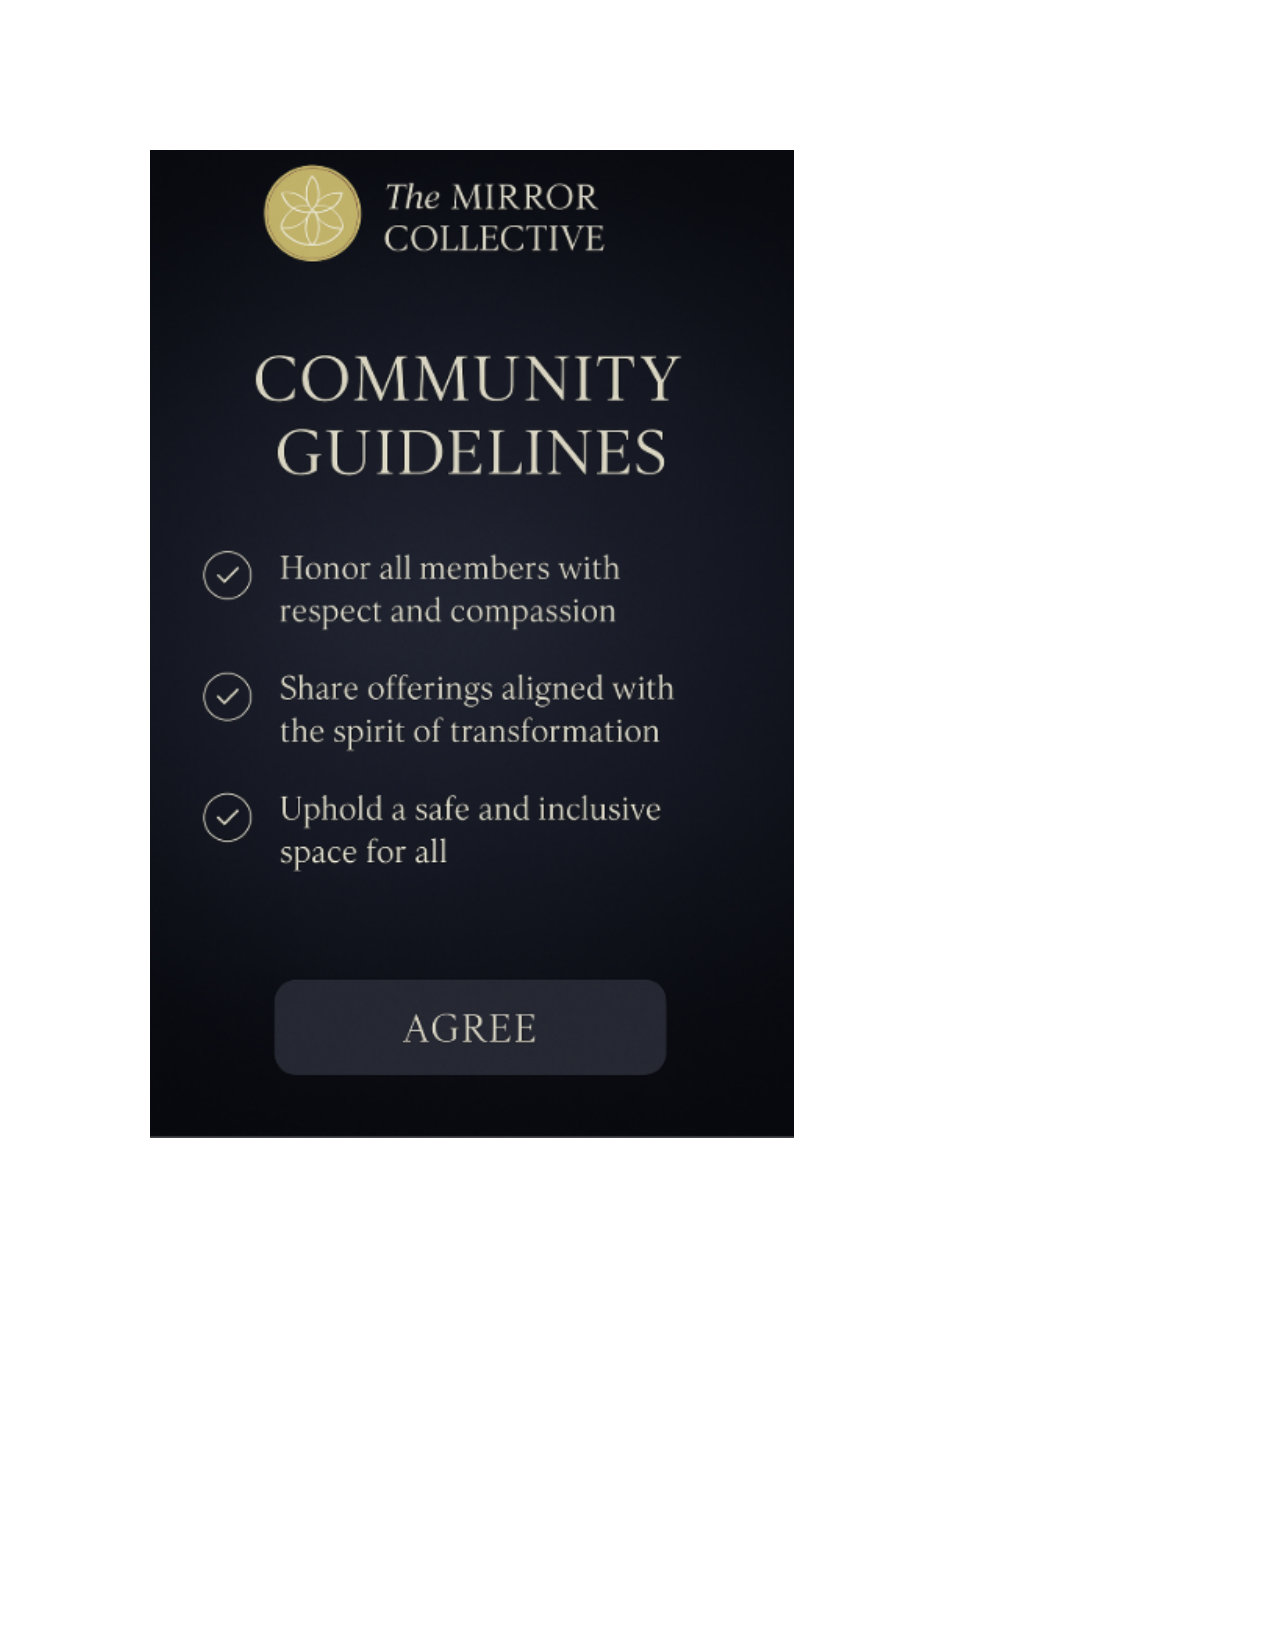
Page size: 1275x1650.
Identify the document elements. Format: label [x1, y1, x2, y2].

picture [150, 150, 794, 1138]
